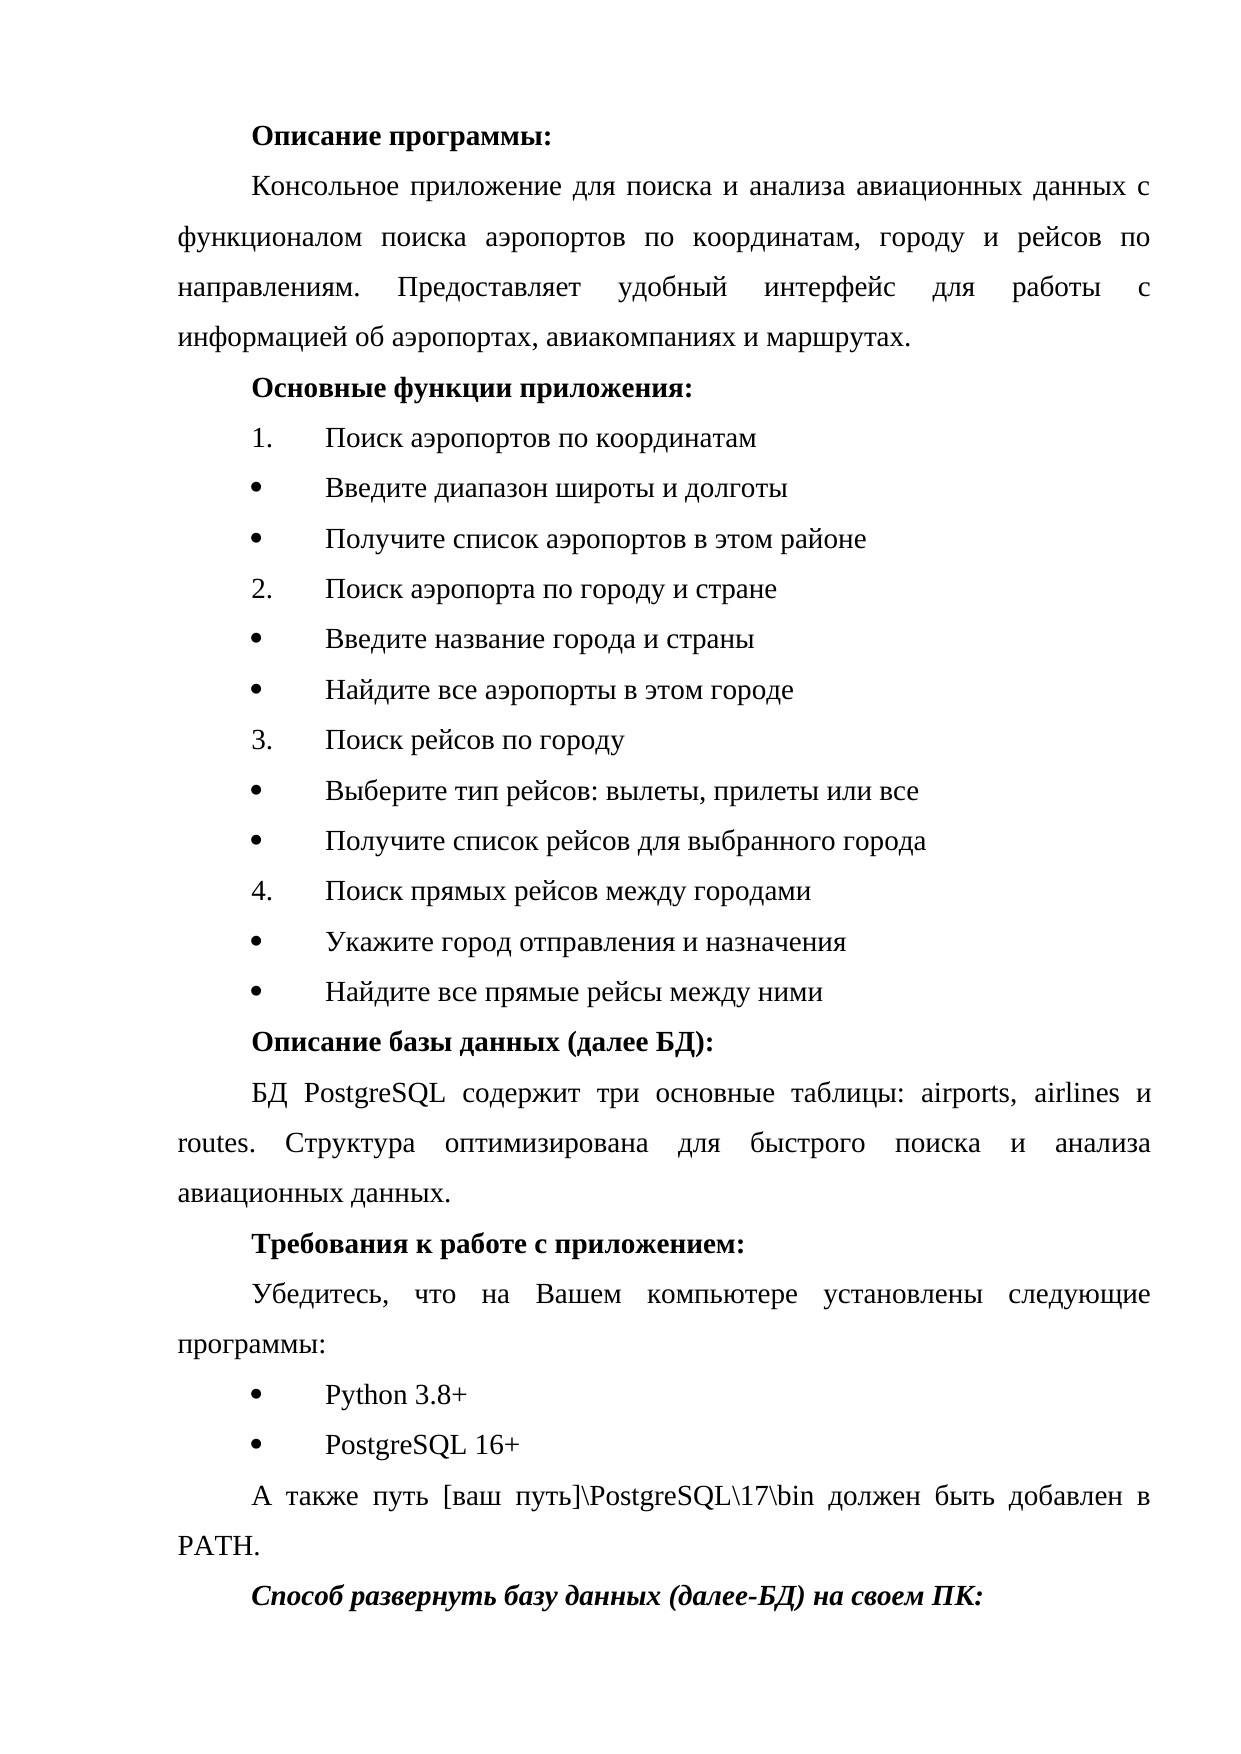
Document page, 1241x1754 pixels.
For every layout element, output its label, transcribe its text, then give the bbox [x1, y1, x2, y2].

list Поиск рейсов по городу [177, 722, 1152, 756]
list Поиск прямых рейсов между городами [177, 873, 1152, 907]
list Укажите город отправления и назначения [177, 924, 1152, 957]
text А также путь [ваш путь]\PostgreSQL\17\bin должен быть добавлен в PATH. [177, 1478, 1152, 1561]
list Выберите тип рейсов: вылеты, прилеты или все [177, 773, 1152, 806]
text БД PostgreSQL содержит три основные таблицы: airports, airlines и routes. Структура оптимизирована для быстрого поиска и анализа авиационных данных. [177, 1075, 1152, 1209]
list Python 3.8+ [177, 1377, 1152, 1410]
list Найдите все аэропорты в этом городе [177, 672, 1152, 706]
list Введите диапазон широты и долготы [177, 470, 1152, 504]
text Описание базы данных (далее БД): [177, 1024, 1152, 1058]
list Поиск аэропортов по координатам [177, 420, 1152, 453]
list PostgreSQL 16+ [177, 1427, 1152, 1461]
list Поиск аэропорта по городу и стране [177, 571, 1152, 605]
text Требования к работе с приложением: [177, 1226, 1152, 1259]
list Получите список аэропортов в этом районе [177, 521, 1152, 554]
text Способ развернуть базу данных (далее-БД) на своем ПК: [177, 1578, 1152, 1612]
text Консольное приложение для поиска и анализа авиационных данных с функционалом поиска аэропортов по координатам, городу и рейсов по направлениям. Предоставляет удобный интерфейс для работы с информацией об аэропортах, авиакомпаниях и маршрутах. [177, 168, 1152, 353]
list Найдите все прямые рейсы между ними [177, 974, 1152, 1008]
list Введите название города и страны [177, 621, 1152, 655]
text Основные функции приложения: [177, 370, 1152, 403]
text Описание программы: [177, 118, 1152, 152]
text Убедитесь, что на Вашем компьютере установлены следующие программы: [177, 1276, 1152, 1360]
list Получите список рейсов для выбранного города [177, 823, 1152, 857]
